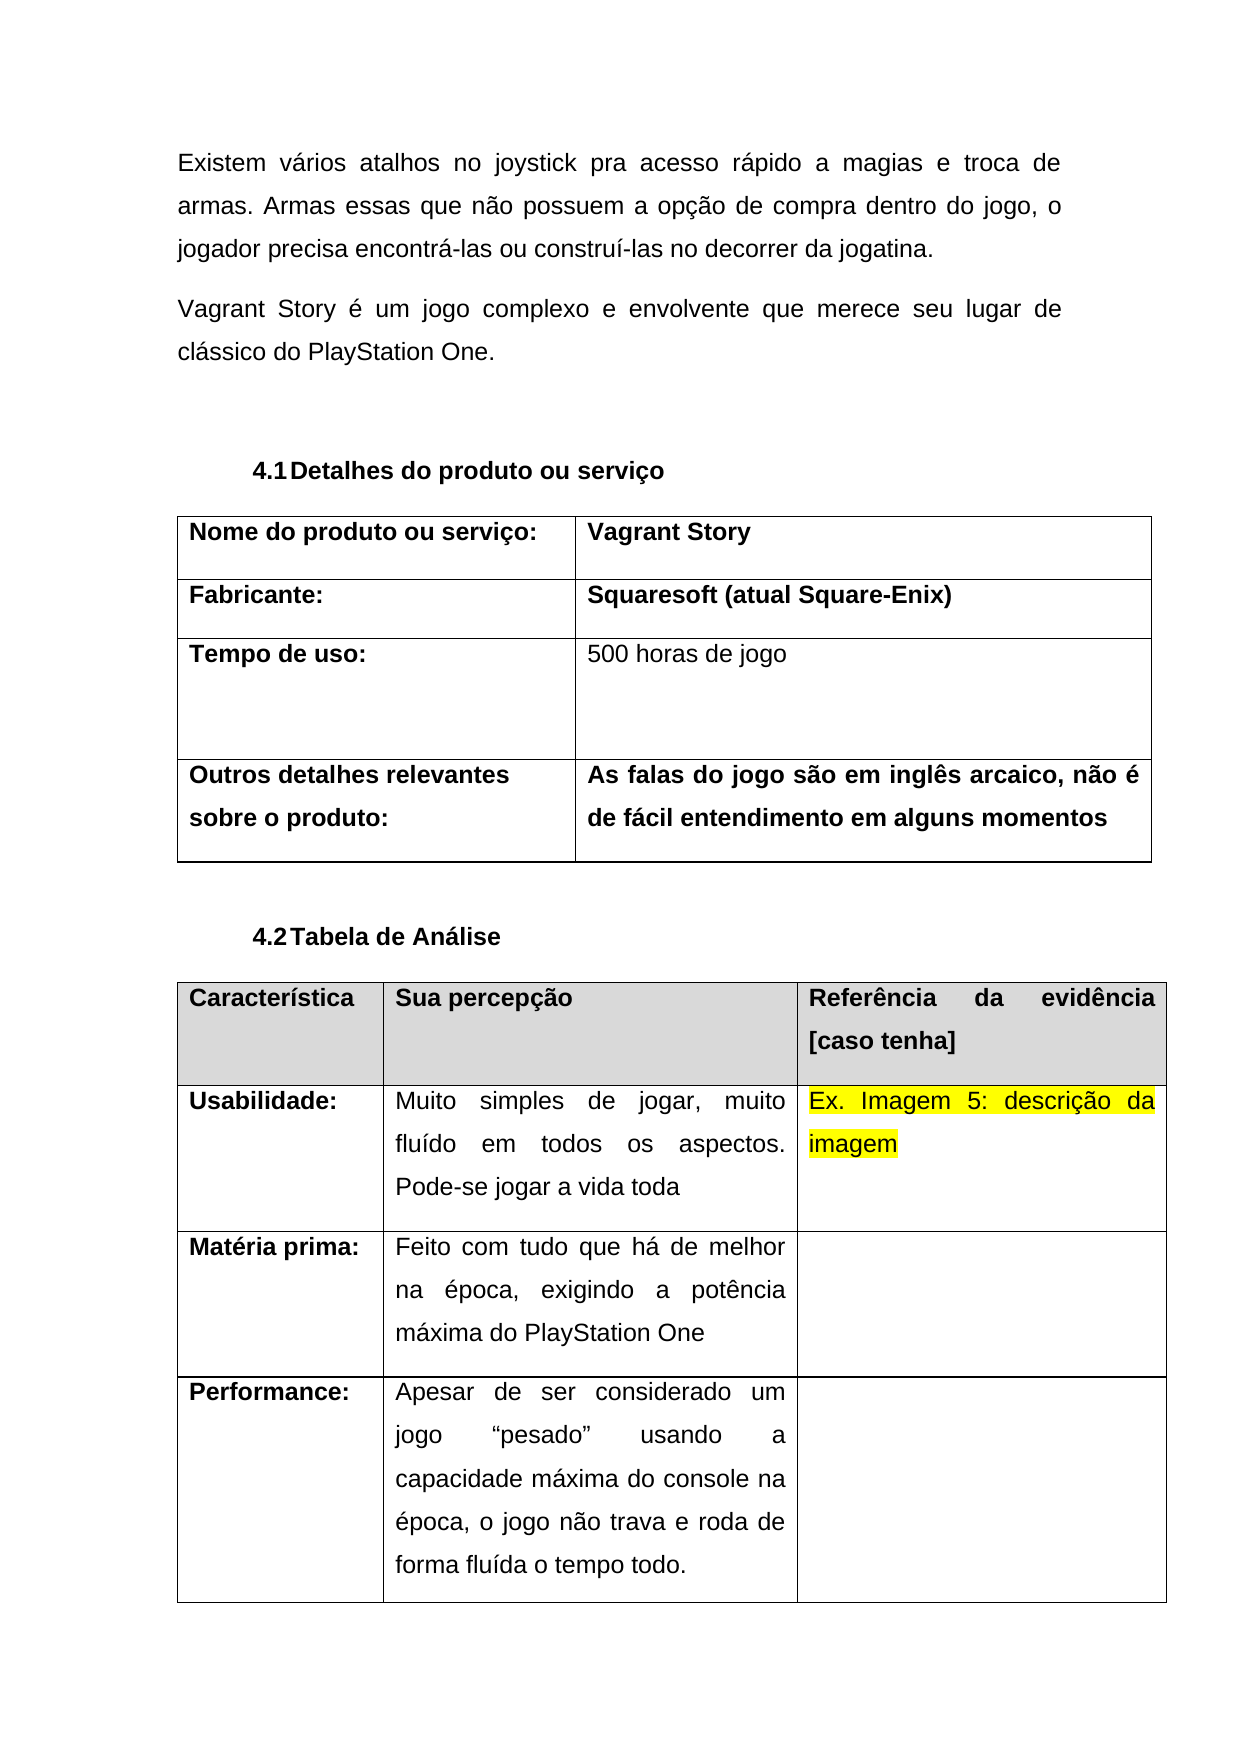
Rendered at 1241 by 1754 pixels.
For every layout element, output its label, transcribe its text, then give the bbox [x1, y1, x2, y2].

table_cell Fabricante: [178, 580, 575, 638]
table_header Sua percepção [384, 983, 797, 1085]
table_cell Outros detalhes relevantes sobre o produto: [178, 760, 575, 861]
table_cell Muito simples de jogar, muito fluído em todos os aspectos. Pode-se jogar a vida toda [384, 1086, 797, 1231]
table_cell Usabilidade: [178, 1086, 383, 1231]
table_cell Tempo de uso: [178, 639, 575, 759]
table_cell Ex. Imagem 5: descrição da imagem [798, 1086, 1166, 1231]
table_cell Matéria prima: [178, 1232, 383, 1376]
table_header Característica [178, 983, 383, 1085]
table_cell Squaresoft (atual Square-Enix) [576, 580, 1151, 638]
table_cell Performance: [178, 1378, 383, 1602]
subtitle Detalhes do produto ou serviço [252, 456, 1063, 485]
table_cell [798, 1378, 1166, 1602]
table_header Nome do produto ou serviço: [178, 517, 575, 578]
table_cell [798, 1232, 1166, 1376]
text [177, 148, 1063, 263]
table_cell 500 horas de jogo [576, 639, 1151, 759]
subtitle Tabela de Análise [252, 922, 1063, 951]
table_header Referência da evidência [caso tenha] [798, 983, 1166, 1085]
text Vagrant Story é um jogo complexo e envolvente que merece seu lugar de clássico do PlayStation One. [177, 294, 1063, 366]
table_cell As falas do jogo são em inglês arcaico, não é de fácil entendimento em alguns momentos [576, 760, 1151, 861]
table_cell Feito com tudo que há de melhor na época, exigindo a potência máxima do PlayStation One [384, 1232, 797, 1376]
table_cell Apesar de ser considerado um jogo “pesado” usando a capacidade máxima do console na época, o jogo não trava e roda de forma fluída o tempo todo. [384, 1378, 797, 1602]
table_header Vagrant Story [576, 517, 1151, 578]
